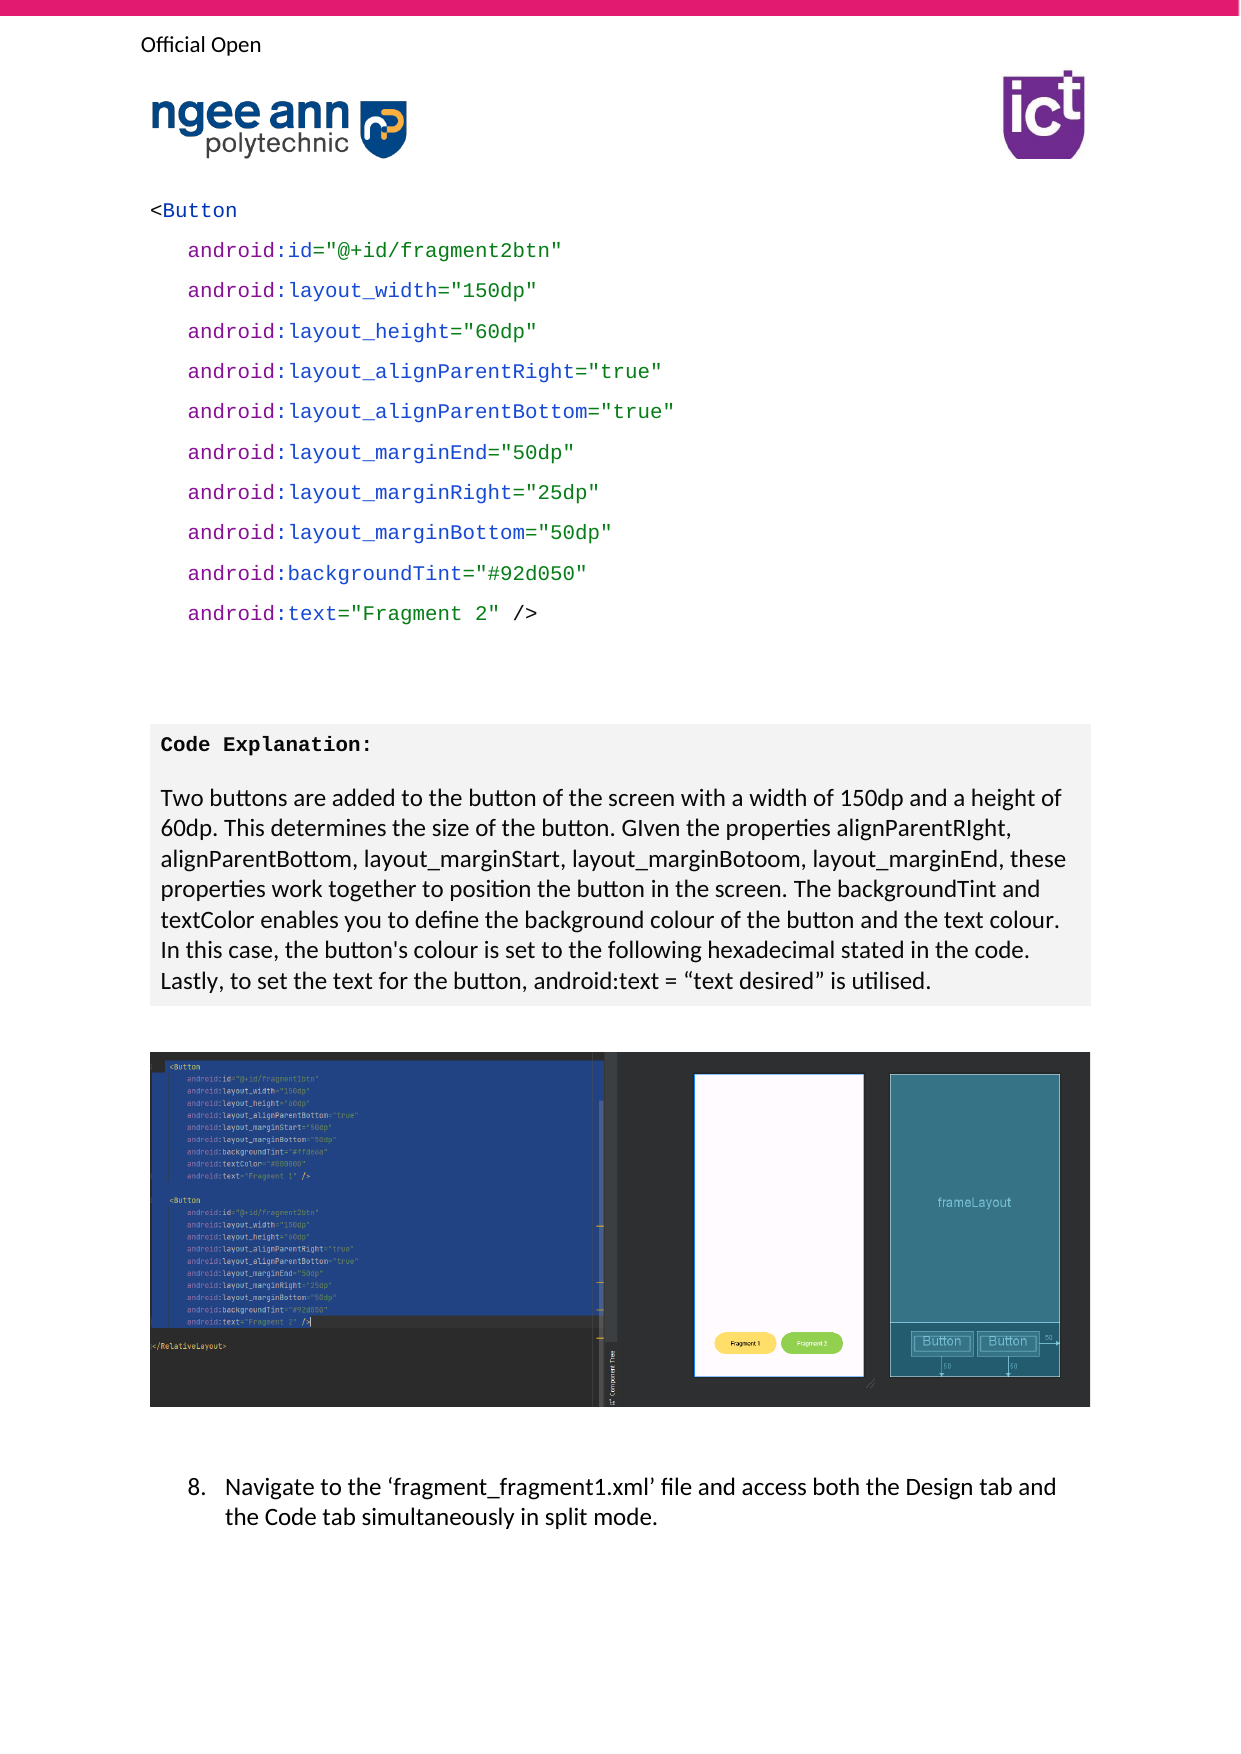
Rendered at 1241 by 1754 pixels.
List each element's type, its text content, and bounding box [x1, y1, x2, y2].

table_header Code Explanation: Two buttons are added to the button of the screen with a width of 150dp and a height of 60dp. This determines the size of the button. GIven the properties alignParentRIght, alignParentBottom, layout_marginStart, layout_marginBotoom, layout_marginEnd, these properties work together to position the button in the screen. The backgroundTint and textColor enables you to define the background colour of the button and the text colour. In this case, the button's colour is set to the following hexadecimal stated in the code. Lastly, to set the text for the button, android:text = “text desired” is utilised. [150, 724, 1091, 1006]
text android:backgroundTint="#92d050" [150, 563, 1090, 586]
text <Button [150, 200, 1090, 223]
picture [0, 0, 1241, 16]
text android:layout_width="150dp" [150, 281, 1090, 304]
text android:layout_alignParentRight="true" [150, 361, 1090, 385]
picture [150, 95, 418, 159]
text android:layout_marginBottom="50dp" [150, 522, 1090, 546]
text android:layout_marginEnd="50dp" [150, 442, 1090, 465]
text android:layout_height="60dp" [150, 321, 1090, 344]
list Navigate to the ‘fragment_fragment1.xml’ file and access both the Design tab and the Code tab simultaneously in split mode. [187, 1471, 1090, 1532]
text android:layout_marginRight="25dp" [150, 482, 1090, 506]
picture [998, 67, 1090, 159]
text android:layout_alignParentBottom="true" [150, 401, 1090, 425]
text android:id="@+id/fragment2btn" [150, 240, 1090, 264]
text android:text="Fragment 2" /> [150, 603, 1090, 627]
picture [150, 1052, 1091, 1407]
